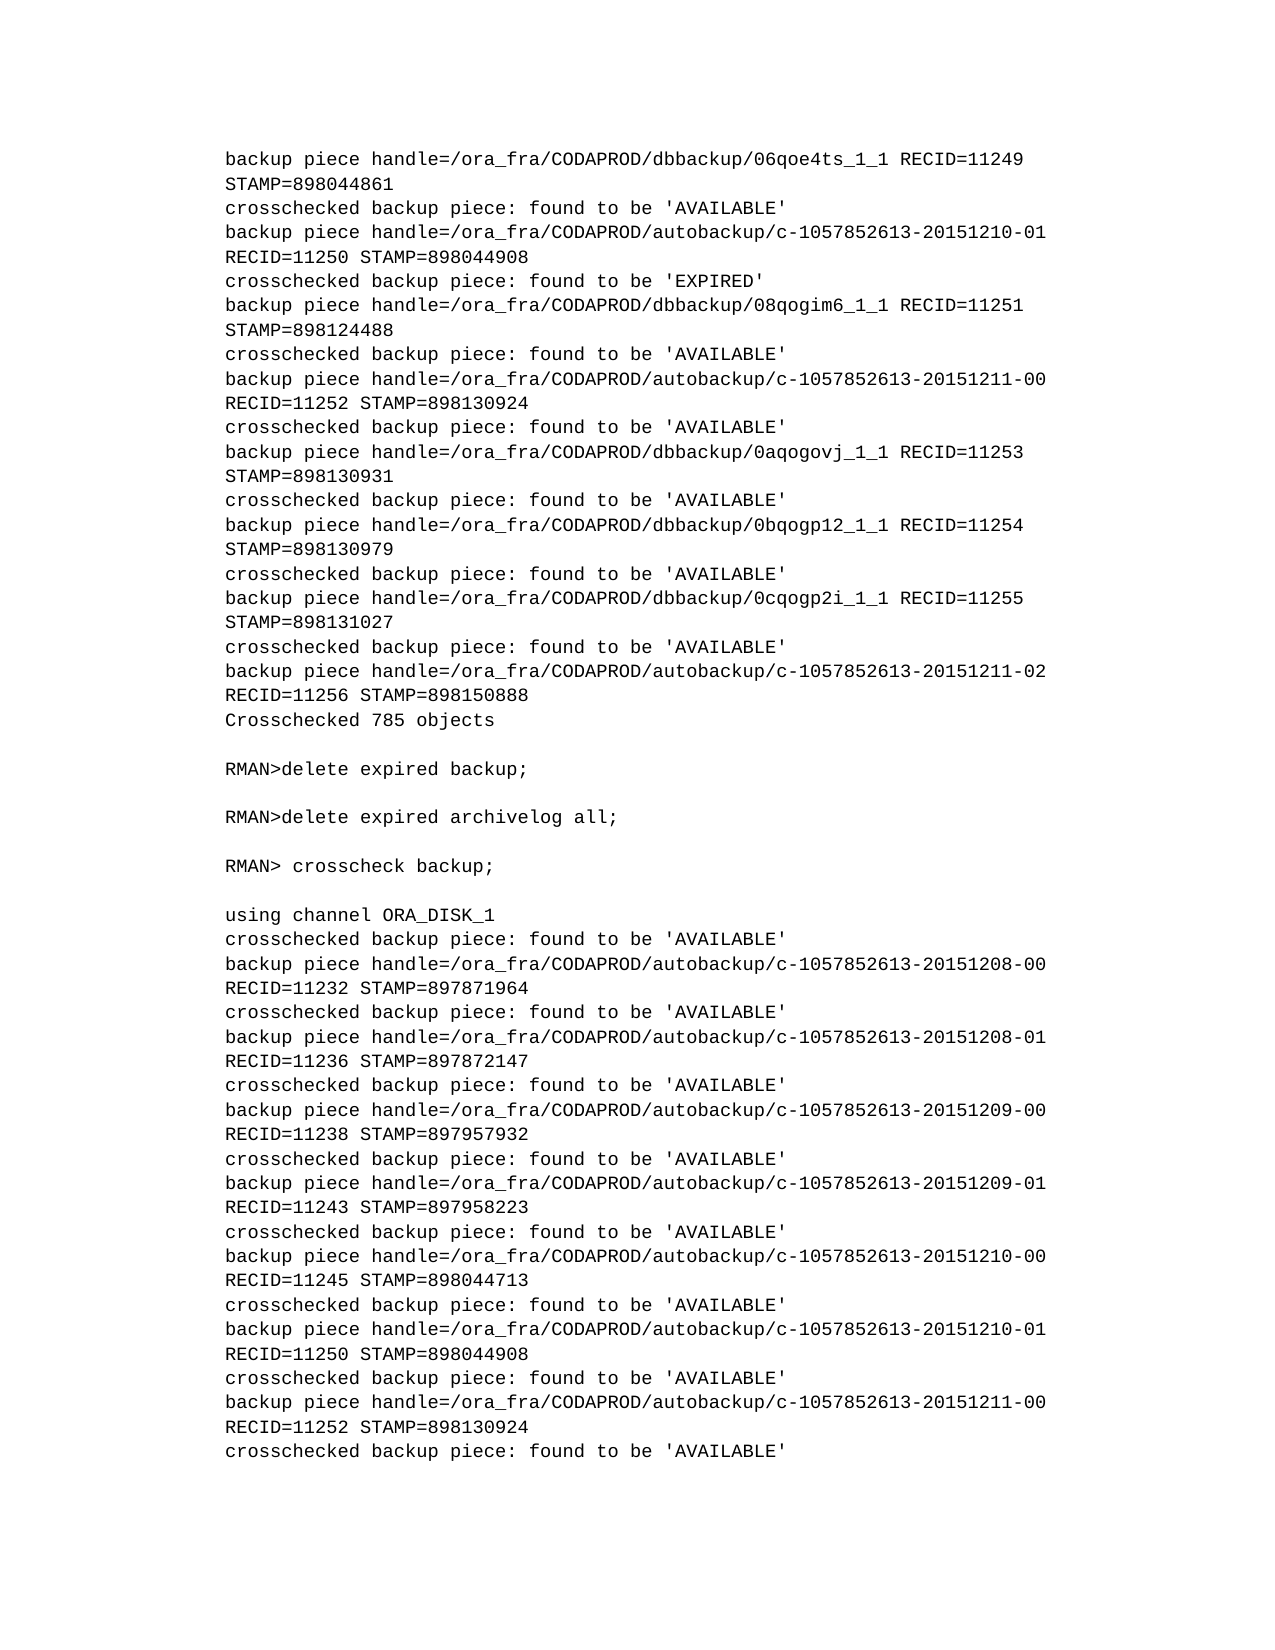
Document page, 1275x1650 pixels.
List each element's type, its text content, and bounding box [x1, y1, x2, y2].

text RMAN>delete expired backup; [225, 759, 1125, 781]
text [225, 1442, 1125, 1463]
text crosschecked backup piece: found to be 'AVAILABLE' [225, 1369, 1125, 1390]
text crosschecked backup piece: found to be 'AVAILABLE' [225, 637, 1125, 659]
text backup piece handle=/ora_fra/CODAPROD/autobackup/c-1057852613-20151210-00 RECID=11245 STAMP=898044713 [225, 1247, 1125, 1292]
text crosschecked backup piece: found to be 'AVAILABLE' [225, 345, 1125, 366]
text crosschecked backup piece: found to be 'EXPIRED' [225, 272, 1125, 293]
text crosschecked backup piece: found to be 'AVAILABLE' [225, 418, 1125, 439]
text backup piece handle=/ora_fra/CODAPROD/dbbackup/0cqogp2i_1_1 RECID=11255 STAMP=898131027 [225, 589, 1125, 634]
text crosschecked backup piece: found to be 'AVAILABLE' [225, 930, 1125, 951]
text crosschecked backup piece: found to be 'AVAILABLE' [225, 1076, 1125, 1097]
text crosschecked backup piece: found to be 'AVAILABLE' [225, 491, 1125, 512]
text crosschecked backup piece: found to be 'AVAILABLE' [225, 1222, 1125, 1244]
text backup piece handle=/ora_fra/CODAPROD/autobackup/c-1057852613-20151209-00 RECID=11238 STAMP=897957932 [225, 1101, 1125, 1146]
text backup piece handle=/ora_fra/CODAPROD/dbbackup/0bqogp12_1_1 RECID=11254 STAMP=898130979 [225, 516, 1125, 561]
text using channel ORA_DISK_1 [225, 906, 1125, 927]
text backup piece handle=/ora_fra/CODAPROD/autobackup/c-1057852613-20151208-01 RECID=11236 STAMP=897872147 [225, 1027, 1125, 1073]
text crosschecked backup piece: found to be 'AVAILABLE' [225, 1296, 1125, 1317]
text backup piece handle=/ora_fra/CODAPROD/autobackup/c-1057852613-20151208-00 RECID=11232 STAMP=897871964 [225, 954, 1125, 1000]
text crosschecked backup piece: found to be 'AVAILABLE' [225, 199, 1125, 220]
text RMAN> crosscheck backup; [225, 857, 1125, 878]
text backup piece handle=/ora_fra/CODAPROD/autobackup/c-1057852613-20151211-00 RECID=11252 STAMP=898130924 [225, 1393, 1125, 1439]
text backup piece handle=/ora_fra/CODAPROD/autobackup/c-1057852613-20151211-02 RECID=11256 STAMP=898150888 [225, 662, 1125, 707]
text crosschecked backup piece: found to be 'AVAILABLE' [225, 1149, 1125, 1171]
text Crosschecked 785 objects [225, 711, 1125, 732]
text backup piece handle=/ora_fra/CODAPROD/autobackup/c-1057852613-20151211-00 RECID=11252 STAMP=898130924 [225, 369, 1125, 415]
text backup piece handle=/ora_fra/CODAPROD/autobackup/c-1057852613-20151210-01 RECID=11250 STAMP=898044908 [225, 223, 1125, 269]
text backup piece handle=/ora_fra/CODAPROD/autobackup/c-1057852613-20151209-01 RECID=11243 STAMP=897958223 [225, 1174, 1125, 1219]
text crosschecked backup piece: found to be 'AVAILABLE' [225, 1003, 1125, 1024]
text backup piece handle=/ora_fra/CODAPROD/autobackup/c-1057852613-20151210-01 RECID=11250 STAMP=898044908 [225, 1320, 1125, 1366]
text backup piece handle=/ora_fra/CODAPROD/dbbackup/08qogim6_1_1 RECID=11251 STAMP=898124488 [225, 296, 1125, 342]
text crosschecked backup piece: found to be 'AVAILABLE' [225, 564, 1125, 586]
text backup piece handle=/ora_fra/CODAPROD/dbbackup/0aqogovj_1_1 RECID=11253 STAMP=898130931 [225, 442, 1125, 488]
text backup piece handle=/ora_fra/CODAPROD/dbbackup/06qoe4ts_1_1 RECID=11249 STAMP=898044861 [225, 150, 1125, 196]
text RMAN>delete expired archivelog all; [225, 808, 1125, 829]
